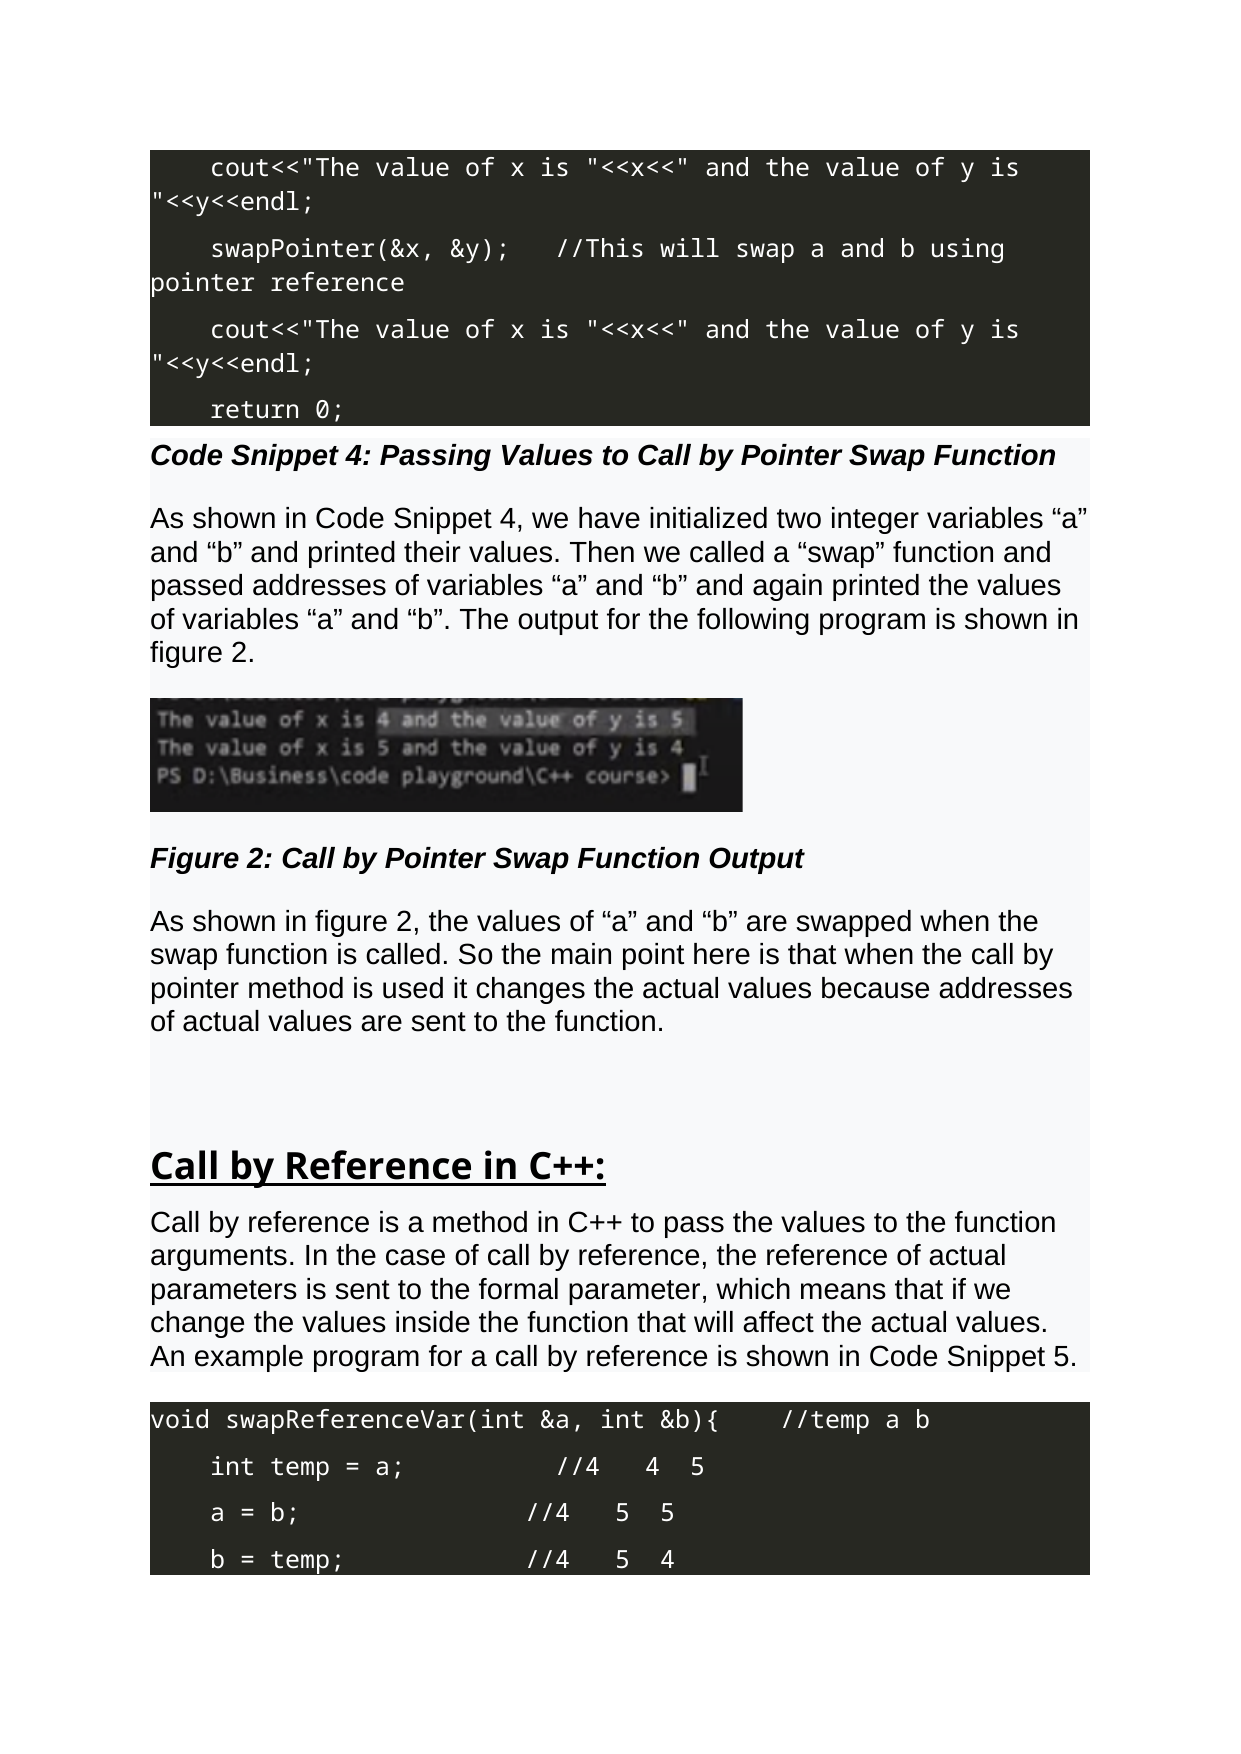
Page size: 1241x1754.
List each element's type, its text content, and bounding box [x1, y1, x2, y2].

text Code Snippet 4: Passing Values to Call by Pointer Swap Function [150, 438, 1090, 472]
text As shown in Code Snippet 4, we have initialized two integer variables “a” and “b” and printed their values. Then we called a “swap” function and passed addresses of variables “a” and “b” and again printed the values of variables “a” and “b”. The output for the following program is shown in figure 2. [150, 501, 1090, 669]
text Call by reference is a method in C++ to pass the values to the function arguments. In the case of call by reference, the reference of actual parameters is sent to the formal parameter, which means that if we change the values inside the function that will affect the actual values. An example program for a call by reference is shown in Code Snippet 5. [150, 1205, 1090, 1372]
text Figure 2: Call by Pointer Swap Function Output [150, 841, 1090, 874]
text int temp = a; //4 4 5 [150, 1448, 1090, 1482]
text cout<<"The value of x is "<<x<<" and the value of y is "<<y<<endl; [150, 311, 1090, 379]
text swapPointer(&x, &y); //This will swap a and b using pointer reference [150, 231, 1090, 299]
text b = temp; //4 5 4 [150, 1541, 1090, 1575]
subtitle Call by Reference in C++: [150, 1139, 1090, 1191]
text return 0; [150, 392, 1090, 426]
text As shown in figure 2, the values of “a” and “b” are swapped when the swap function is called. So the main point here is that when the call by pointer method is used it changes the actual values because addresses of actual values are sent to the function. [150, 904, 1090, 1038]
picture [150, 698, 743, 812]
text void swapReferenceVar(int &a, int &b){ //temp a b [150, 1402, 1090, 1436]
text cout<<"The value of x is "<<x<<" and the value of y is "<<y<<endl; [150, 150, 1090, 218]
text a = b; //4 5 5 [150, 1495, 1090, 1529]
